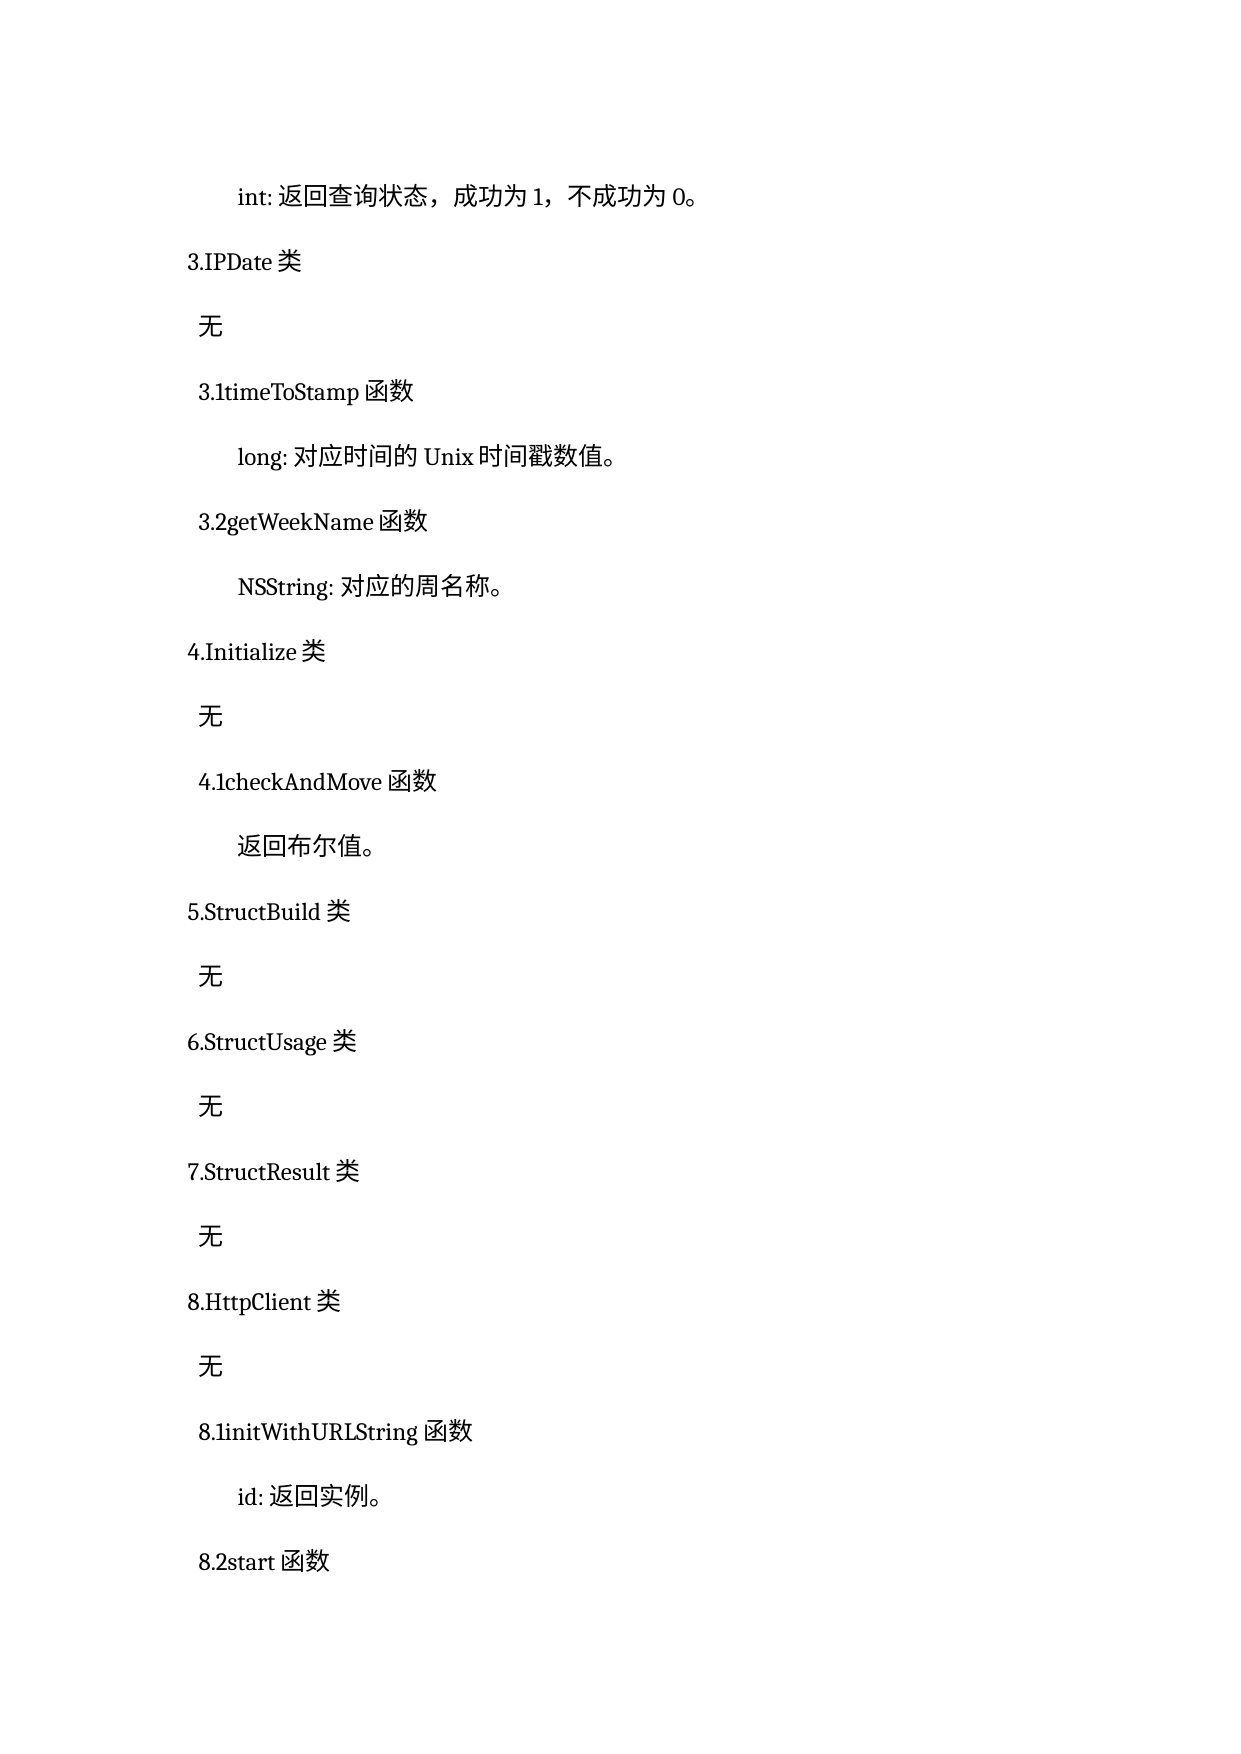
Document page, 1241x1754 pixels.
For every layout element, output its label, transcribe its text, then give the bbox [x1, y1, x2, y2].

text 3.IPDate类 [187, 227, 1053, 292]
text 3.2getWeekName函数 [187, 487, 1053, 552]
text 5.StructBuild类 [187, 877, 1053, 942]
text 6.StructUsage类 [187, 1007, 1053, 1072]
text NSString: 对应的周名称。 [187, 552, 1053, 617]
text 无 [187, 1202, 1053, 1267]
text 8.1initWithURLString函数 [187, 1397, 1053, 1462]
text 无 [187, 942, 1053, 1007]
text 8.2start函数 [187, 1527, 1053, 1592]
text 3.1timeToStamp函数 [187, 357, 1053, 422]
text 无 [187, 682, 1053, 747]
text 4.Initialize类 [187, 617, 1053, 682]
text 4.1checkAndMove函数 [187, 747, 1053, 812]
text 无 [187, 1072, 1053, 1137]
text 无 [187, 292, 1053, 357]
text 返回布尔值。 [187, 812, 1053, 877]
text long: 对应时间的Unix时间戳数值。 [187, 422, 1053, 487]
text int: 返回查询状态，成功为1，不成功为0。 [187, 162, 1053, 227]
text id: 返回实例。 [187, 1462, 1053, 1527]
text 7.StructResult类 [187, 1137, 1053, 1202]
text 无 [187, 1332, 1053, 1397]
text 8.HttpClient类 [187, 1267, 1053, 1332]
